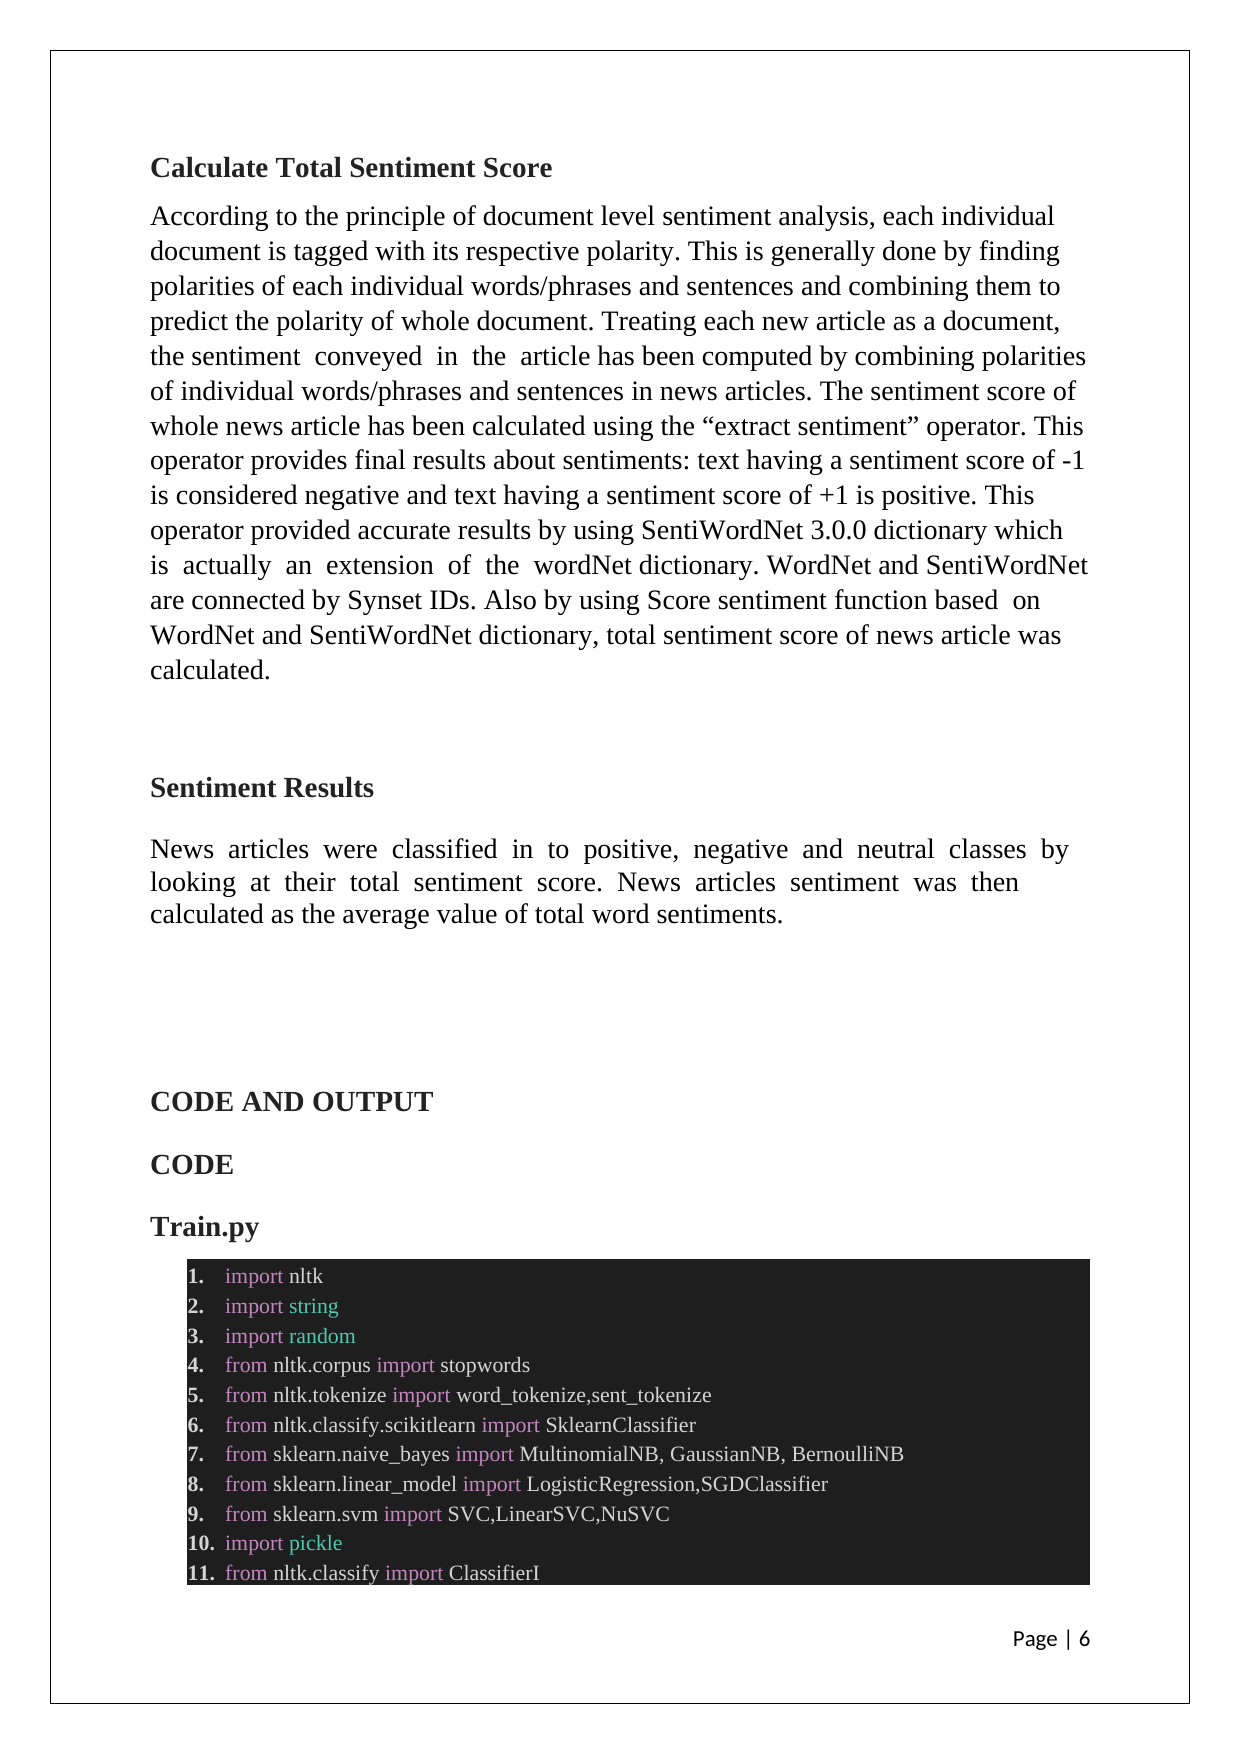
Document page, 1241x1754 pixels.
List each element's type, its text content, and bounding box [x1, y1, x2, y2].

text CODE AND OUTPUT [150, 1084, 1090, 1118]
text Train.py [150, 1209, 1090, 1243]
text According to the principle of document level sentiment analysis, each individual document is tagged with its respective polarity. This is generally done by finding polarities of each individual words/phrases and sentences and combining them to predict the polarity of whole document. Treating each new article as a document, the sentiment conveyed in the article has been computed by combining polarities of individual words/phrases and sentences in news articles. The sentiment score of whole news article has been calculated using the “extract sentiment” operator. This operator provides final results about sentiments: text having a sentiment score of -1 is considered negative and text having a sentiment score of +1 is positive. This operator provided accurate results by using SentiWordNet 3.0.0 dictionary which is actually an extension of the wordNet dictionary. WordNet and SentiWordNet are connected by Synset IDs. Also by using Score sentiment function based on WordNet and SentiWordNet dictionary, total sentiment score of news article was calculated. [150, 199, 1090, 685]
text CODE [150, 1147, 1090, 1180]
list import nltk [187, 1259, 1090, 1288]
text News articles were classified in to positive, negative and neutral classes by looking at their total sentiment score. News articles sentiment was then calculated as the average value of total word sentiments. [150, 832, 1090, 929]
list import pickle [187, 1526, 1090, 1556]
list from sklearn.svm import SVC,LinearSVC,NuSVC [187, 1496, 1090, 1526]
list from sklearn.linear_model import LogisticRegression,SGDClassifier [187, 1467, 1090, 1496]
text Calculate Total Sentiment Score [150, 150, 1090, 183]
list from nltk.classify.scikitlearn import SklearnClassifier [187, 1407, 1090, 1437]
list import string [187, 1288, 1090, 1318]
list from nltk.classify import ClassifierI [187, 1556, 1090, 1585]
list from sklearn.naive_bayes import MultinomialNB, GaussianNB, BernoulliNB [187, 1437, 1090, 1467]
list import random [187, 1318, 1090, 1348]
list from nltk.corpus import stopwords [187, 1348, 1090, 1377]
text Sentiment Results [150, 770, 1090, 803]
list from nltk.tokenize import word_tokenize,sent_tokenize [187, 1377, 1090, 1407]
